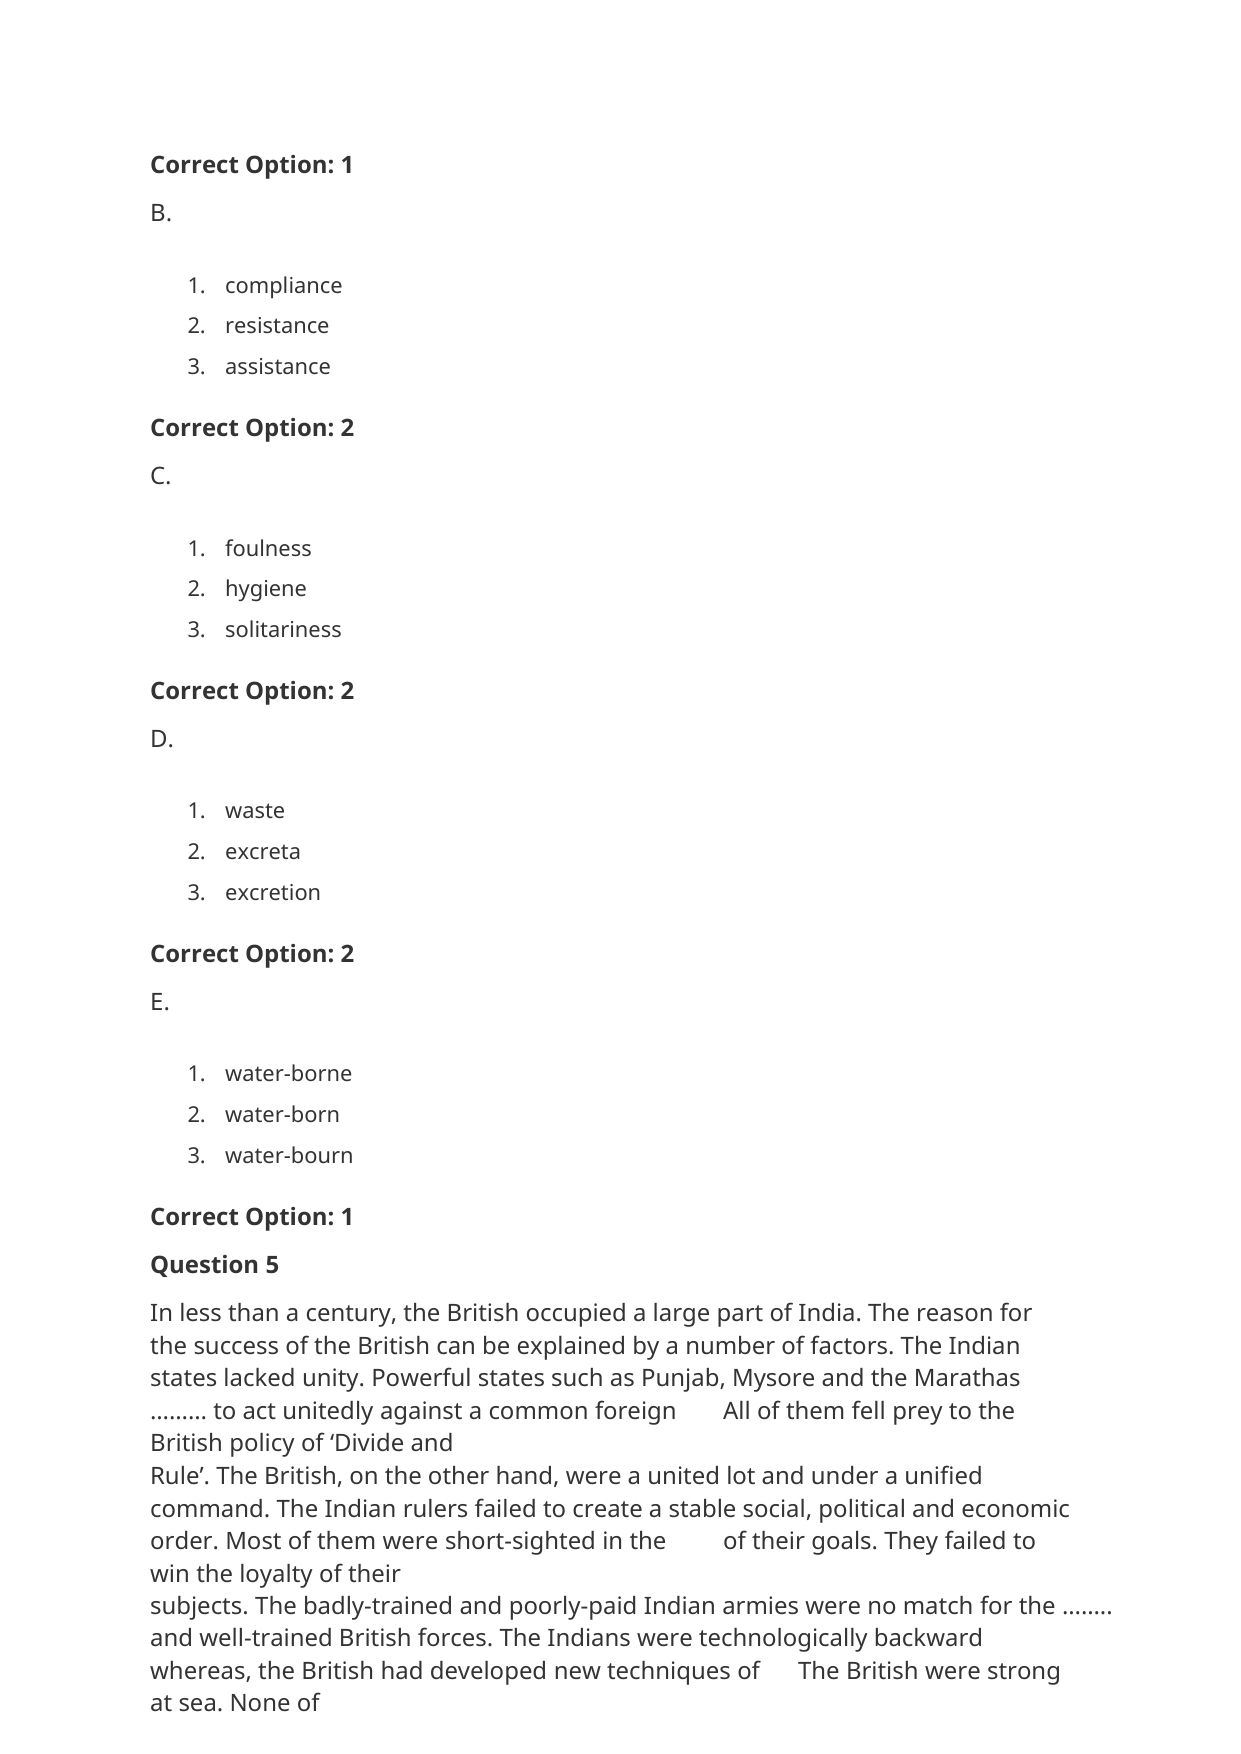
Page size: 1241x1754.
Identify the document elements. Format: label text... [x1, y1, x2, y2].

text Correct Option: 2 [150, 673, 1171, 706]
text subjects. The badly-trained and poorly-paid Indian armies were no match for the …….. [150, 1589, 1171, 1621]
text D. [150, 722, 1171, 754]
text Correct Option: 2 [150, 411, 1171, 443]
list hygiene [187, 573, 1171, 603]
list compliance [187, 269, 1171, 299]
list excretion [187, 877, 1171, 907]
text E. [150, 985, 1171, 1017]
text Question 5 [150, 1248, 1171, 1280]
list solitariness [187, 614, 1171, 644]
list assistance [187, 351, 1171, 381]
text Rule’. The British, on the other hand, were a united lot and under a unified command. The Indian rulers failed to create a stable social, political and economic order. Most of them were short-sighted in the of their goals. They failed to win the loyalty of their [150, 1459, 1073, 1589]
list excreta [187, 836, 1171, 866]
text Correct Option: 2 [150, 936, 1171, 969]
list waste [187, 795, 1171, 825]
list foulness [187, 532, 1171, 562]
text In less than a century, the British occupied a large part of India. The reason for the success of the British can be explained by a number of factors. The Indian states lacked unity. Powerful states such as Punjab, Mysore and the Marathas ……… to act unitedly against a common foreign All of them fell prey to the British policy of ‘Divide and [150, 1296, 1070, 1459]
list water-born [187, 1099, 1171, 1129]
list water-borne [187, 1058, 1171, 1088]
text Correct Option: 1 [150, 1199, 1171, 1232]
text B. [150, 196, 1171, 228]
text Correct Option: 1 [150, 148, 1171, 181]
text and well-trained British forces. The Indians were technologically backward whereas, the British had developed new techniques of The British were strong at sea. None of [150, 1621, 1071, 1719]
list resistance [187, 310, 1171, 340]
list water-bourn [187, 1140, 1171, 1169]
text C. [150, 459, 1171, 491]
